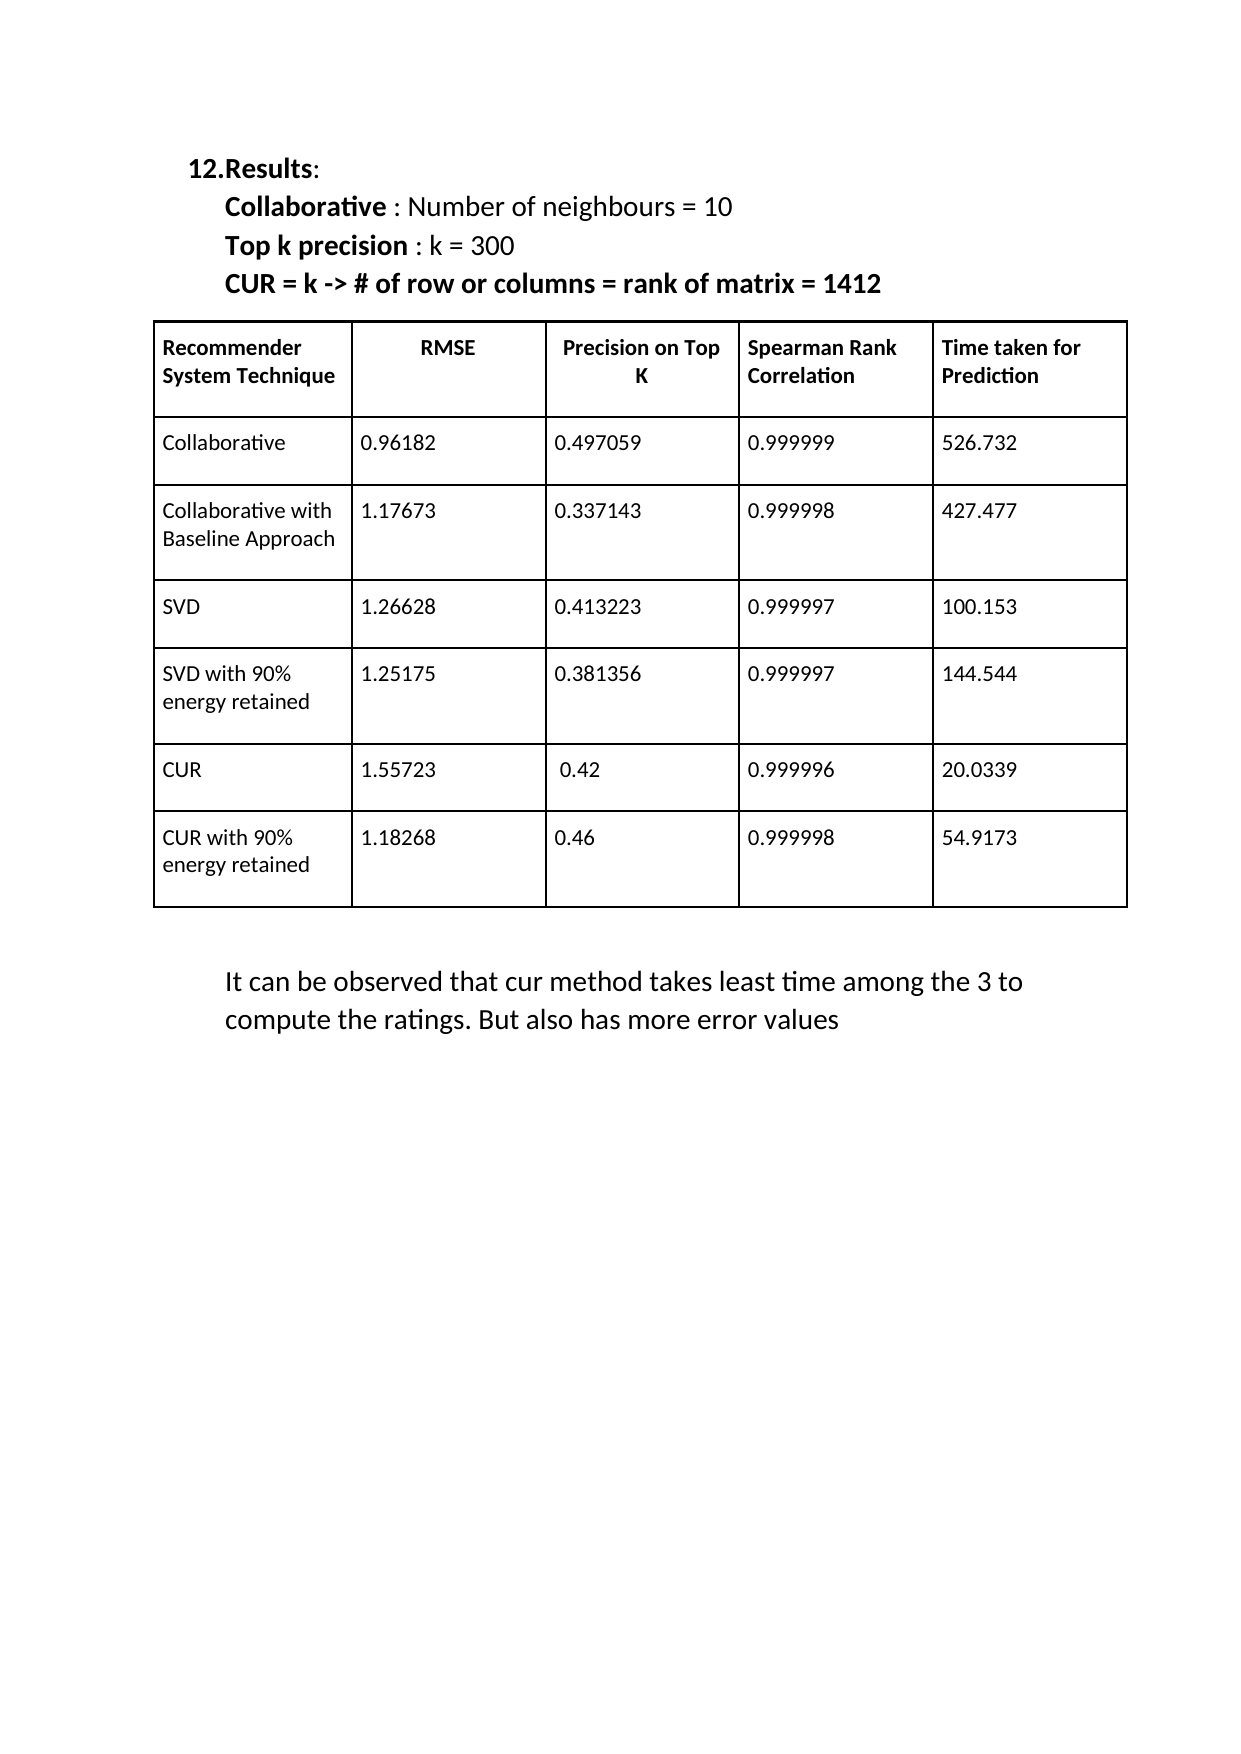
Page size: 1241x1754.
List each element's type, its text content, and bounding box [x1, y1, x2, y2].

table_cell SVD [155, 581, 351, 647]
table_cell 0.497059 [547, 418, 738, 484]
table_cell 0.96182 [353, 418, 545, 484]
table_cell 0.999996 [740, 745, 932, 810]
table_cell 526.732 [934, 418, 1126, 484]
list Collaborative : Number of neighbours = 10 [225, 188, 1090, 224]
table_cell 1.18268 [353, 812, 545, 906]
list Results: [187, 150, 1090, 186]
table_cell SVD with 90% energy retained [155, 649, 351, 742]
table_header Precision on Top K [547, 323, 738, 416]
table_cell Collaborative with Baseline Approach [155, 486, 351, 579]
table_cell CUR [155, 745, 351, 810]
table_cell 427.477 [934, 486, 1126, 579]
table_cell 20.0339 [934, 745, 1126, 810]
table_cell 54.9173 [934, 812, 1126, 906]
table_cell 0.999998 [740, 486, 932, 579]
table_cell 0.46 [547, 812, 738, 906]
table_header RMSE [353, 323, 545, 416]
table_header Time taken for Prediction [934, 323, 1126, 416]
list Top k precision : k = 300 [225, 227, 1090, 262]
table_cell 0.413223 [547, 581, 738, 647]
table_header Recommender System Technique [155, 323, 351, 416]
table_cell CUR with 90% energy retained [155, 812, 351, 906]
table_cell 144.544 [934, 649, 1126, 742]
table_cell 0.381356 [547, 649, 738, 742]
list CUR = k -> # of row or columns = rank of matrix = 1412 [225, 265, 1090, 301]
table_cell 0.999999 [740, 418, 932, 484]
table_cell 1.55723 [353, 745, 545, 810]
table_cell 0.42 [547, 745, 738, 810]
table_cell 1.17673 [353, 486, 545, 579]
table_cell 0.999998 [740, 812, 932, 906]
table_cell 1.26628 [353, 581, 545, 647]
table_cell Collaborative [155, 418, 351, 484]
table_cell 0.337143 [547, 486, 738, 579]
table_cell 0.999997 [740, 649, 932, 742]
table_header Spearman Rank Correlation [740, 323, 932, 416]
table_cell 0.999997 [740, 581, 932, 647]
table_cell 1.25175 [353, 649, 545, 742]
table_cell 100.153 [934, 581, 1126, 647]
text It can be observed that cur method takes least time among the 3 to compute the ratings. But also has more error values [225, 963, 1090, 1037]
